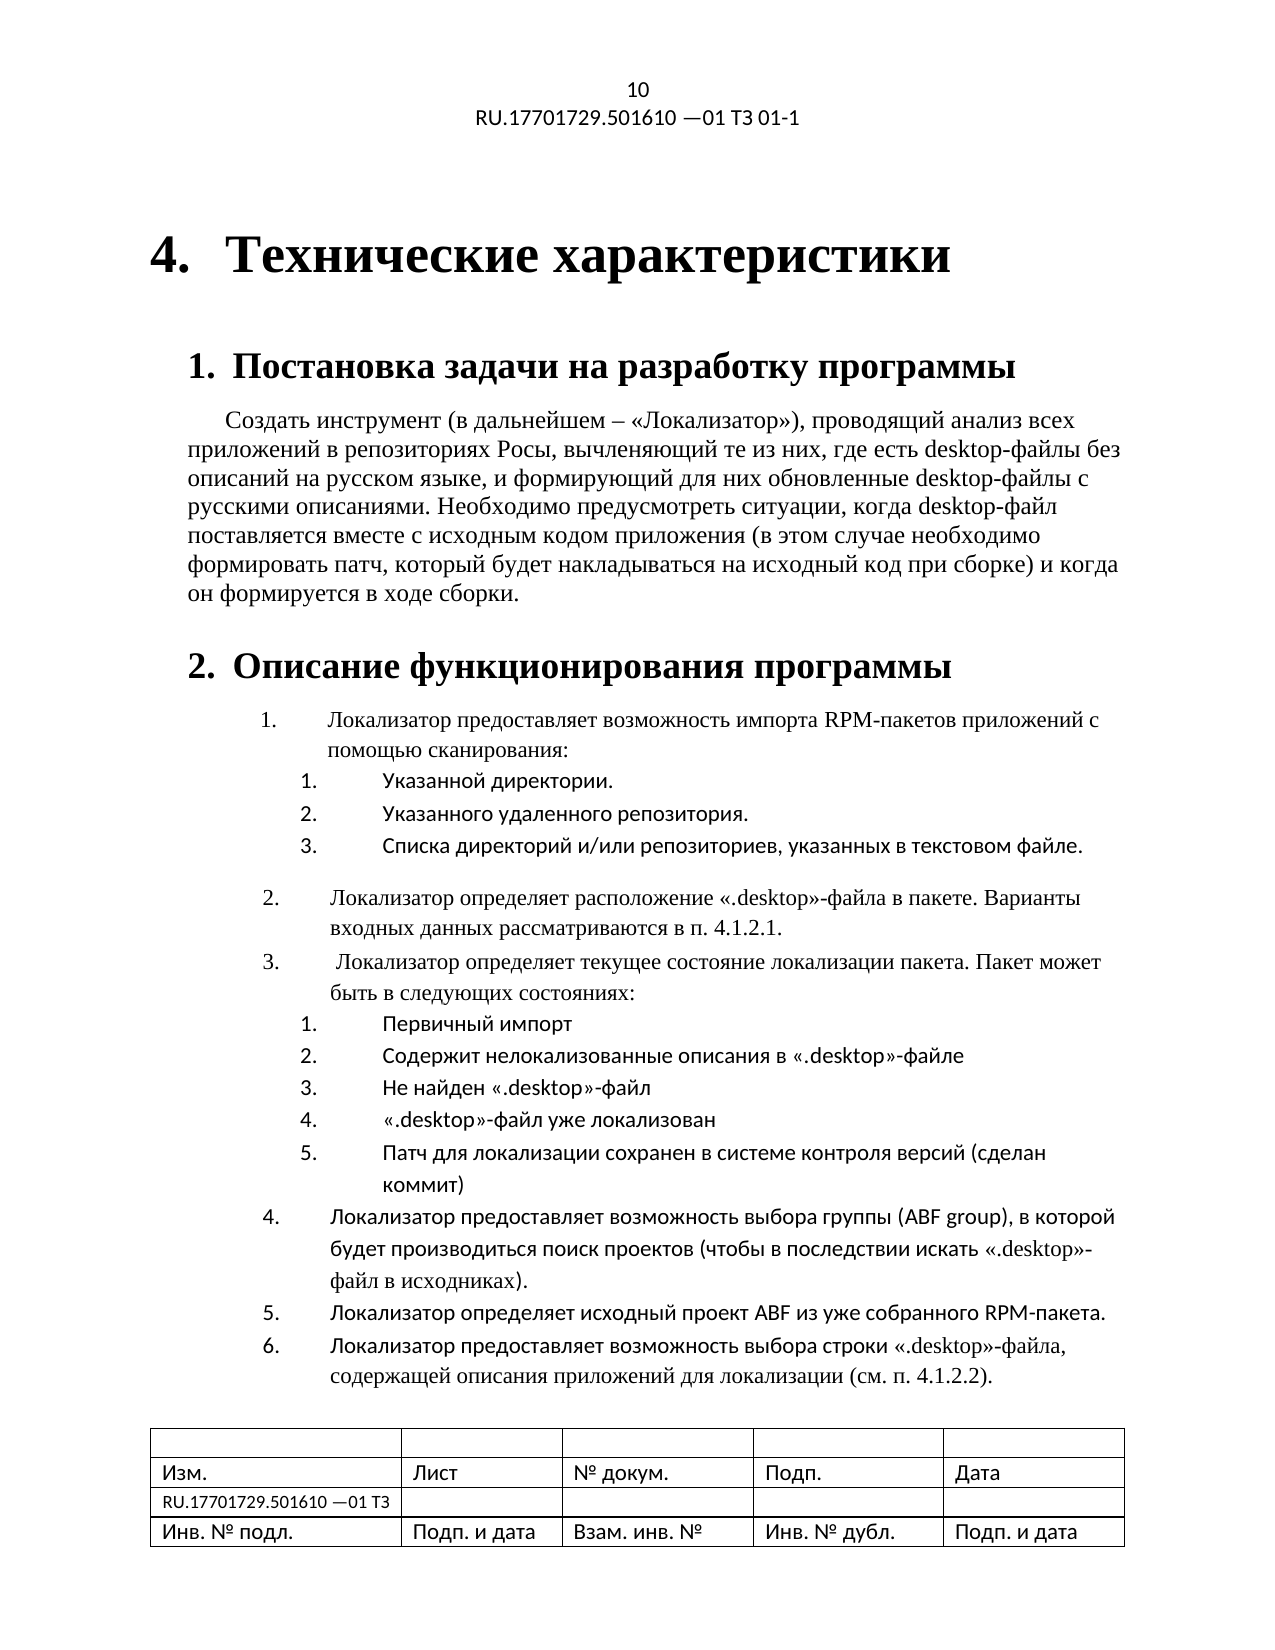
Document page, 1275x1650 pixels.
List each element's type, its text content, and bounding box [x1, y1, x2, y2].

subtitle Локализатор определяет расположение «.desktop»-файла в пакете. Варианты входных данных рассматриваются в п. 4.1.2.1. [262, 884, 1125, 940]
subtitle Описание функционирования программы [187, 644, 1125, 687]
list Не найден «.desktop»-файл [300, 1073, 1125, 1101]
list «.desktop»-файл уже локализован [300, 1105, 1125, 1133]
list Первичный импорт [300, 1009, 1125, 1037]
list Патч для локализации сохранен в системе контроля версий (сделан коммит) [300, 1138, 1125, 1198]
list Указанной директории. [300, 766, 1125, 794]
subtitle Технические характеристики [150, 222, 1125, 284]
list Локализатор определяет исходный проект ABF из уже собранного RPM-пакета. [262, 1298, 1125, 1327]
list Списка директорий и/или репозиториев, указанных в текстовом файле. [300, 831, 1125, 859]
subtitle Локализатор определяет текущее состояние локализации пакета. Пакет может быть в следующих состояниях: [262, 948, 1125, 1005]
list Локализатор предоставляет возможность выбора группы (ABF group), в которой будет производиться поиск проектов (чтобы в последствии искать «.desktop»-файл в исходниках). [262, 1202, 1125, 1294]
subtitle Локализатор предоставляет возможность импорта RPM-пакетов приложений с помощью сканирования: [260, 706, 1125, 763]
list Локализатор предоставляет возможность выбора строки «.desktop»-файла, содержащей описания приложений для локализации (см. п. 4.1.2.2). [262, 1331, 1125, 1389]
subtitle Постановка задачи на разработку программы [187, 343, 1125, 386]
list Указанного удаленного репозитория. [300, 799, 1125, 827]
list Содержит нелокализованные описания в «.desktop»-файле [300, 1041, 1125, 1069]
list Создать инструмент (в дальнейшем – «Локализатор»), проводящий анализ всех приложений в репозиториях Росы, вычленяющий те из них, где есть desktop-файлы без описаний на русском языке, и формирующий для них обновленные desktop-файлы с русскими описаниями. Необходимо предусмотреть ситуации, когда desktop-файл поставляется вместе с исходным кодом приложения (в этом случае необходимо формировать патч, который будет накладываться на исходный код при сборке) и когда он формируется в ходе сборки. [187, 405, 1125, 606]
